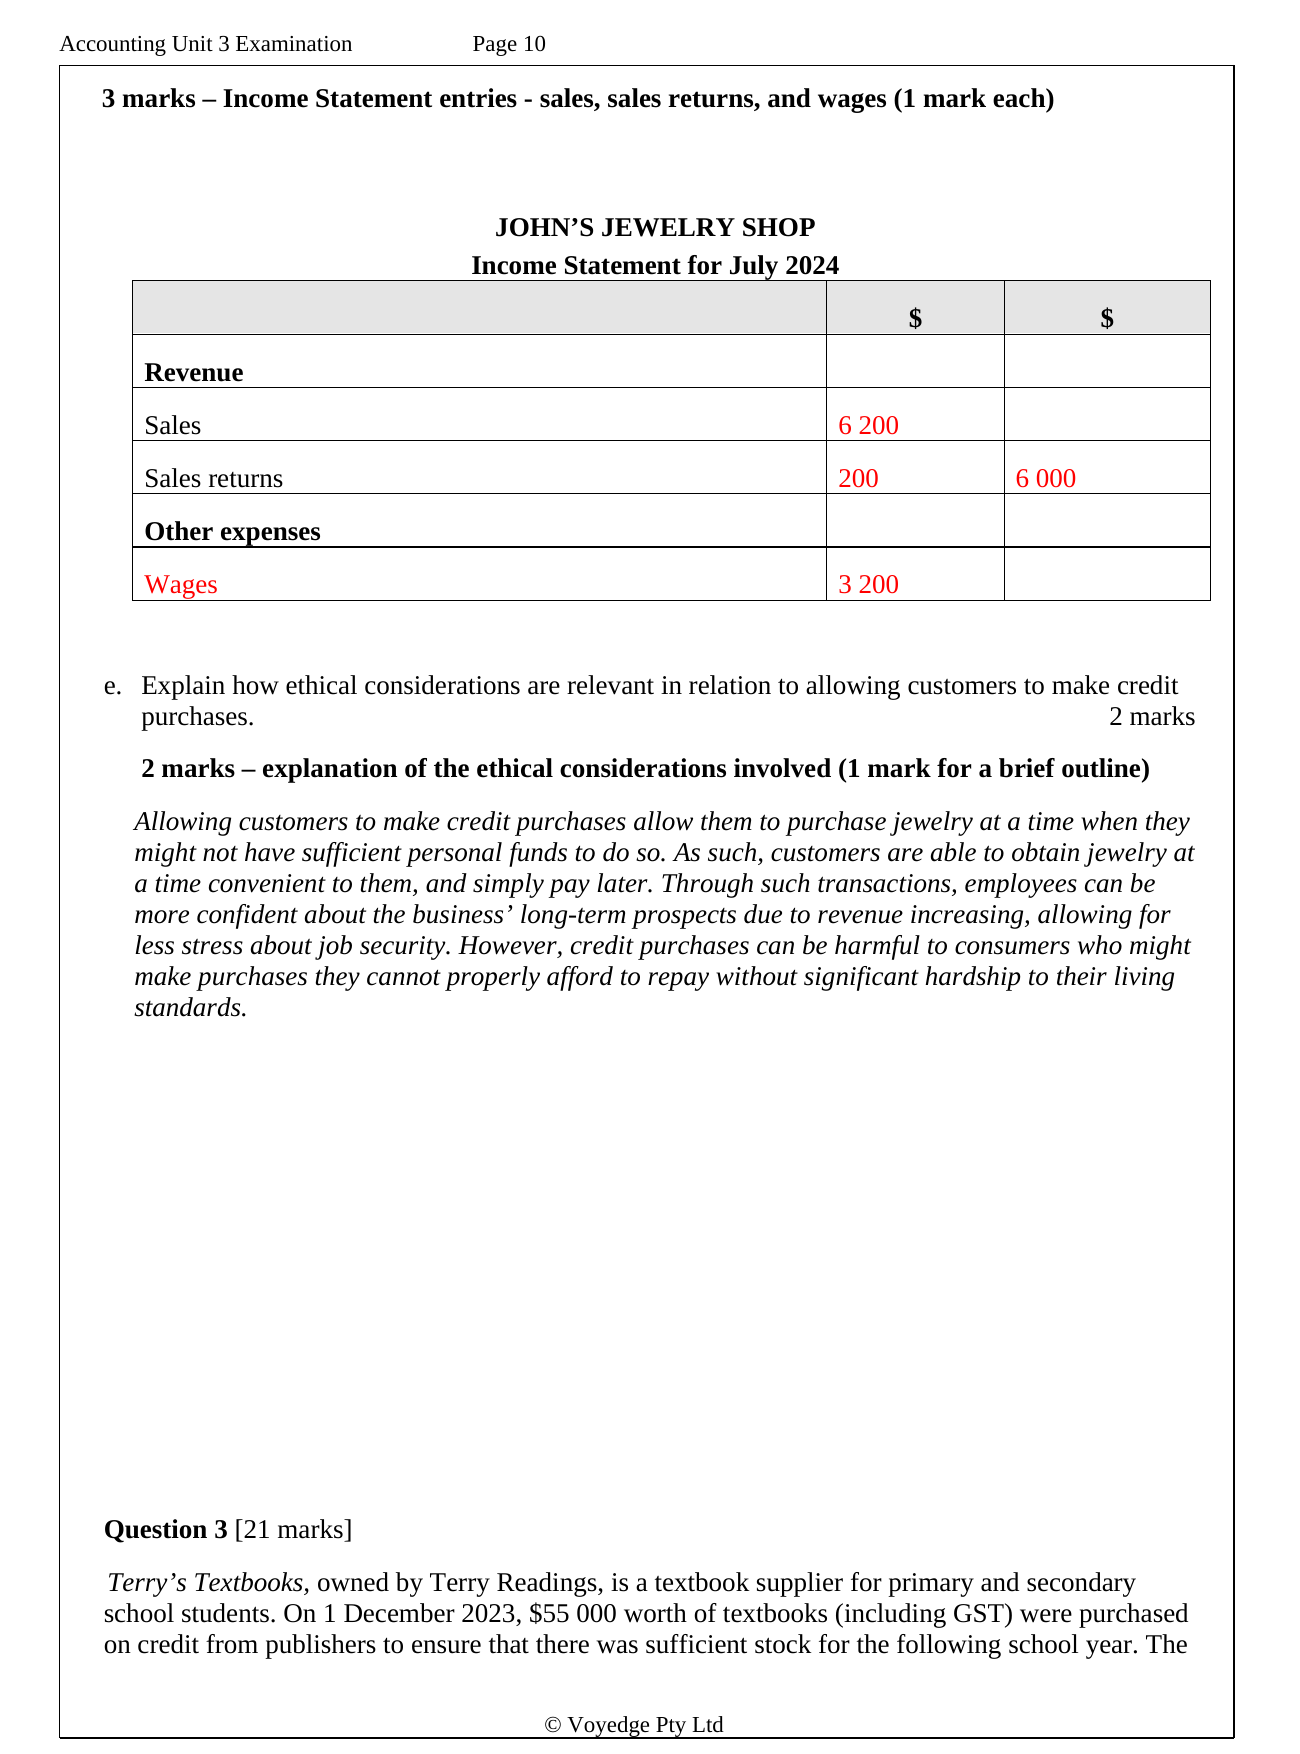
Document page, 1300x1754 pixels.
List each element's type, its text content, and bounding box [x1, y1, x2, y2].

table_cell 200 [827, 441, 1004, 493]
text 3 marks – Income Statement entries - sales, sales returns, and wages (1 mark each) [102, 82, 1209, 113]
table_cell Sales [133, 388, 826, 440]
list 2 marks – explanation of the ethical considerations involved (1 mark for a brief outline) [141, 752, 1209, 784]
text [103, 1566, 1209, 1659]
table_header $ [1005, 281, 1210, 333]
table_cell 3 200 [827, 548, 1004, 600]
table_cell 6 000 [1005, 441, 1210, 493]
table_cell Sales returns [133, 441, 826, 493]
table_cell Revenue [133, 335, 826, 387]
text Allowing customers to make credit purchases allow them to purchase jewelry at a time when they might not have sufficient personal funds to do so. As such, customers are able to obtain jewelry at a time convenient to them, and simply pay later. Through such transactions, employees can be more confident about the business’ long-term prospects due to revenue increasing, allowing for less stress about job security. However, credit purchases can be harmful to consumers who might make purchases they cannot properly afford to repay without significant hardship to their living standards. [134, 805, 1209, 1023]
table_header [133, 281, 826, 333]
table_cell Other expenses [133, 494, 826, 546]
list Explain how ethical considerations are relevant in relation to allowing customers to make credit purchases. 2 marks [103, 669, 1209, 731]
table_cell [1005, 335, 1210, 387]
table_cell [827, 494, 1004, 546]
table_cell [1005, 388, 1210, 440]
table_cell [827, 335, 1004, 387]
table_cell 6 200 [827, 388, 1004, 440]
table_header $ [827, 281, 1004, 333]
text Question 3 [21 marks] [103, 1513, 1209, 1544]
list JOHN’S JEWELRY SHOP [102, 211, 1209, 242]
table_cell [1005, 548, 1210, 600]
list Income Statement for July 2024 [102, 249, 1209, 280]
table_cell [1005, 494, 1210, 546]
table_cell Wages [133, 548, 826, 600]
